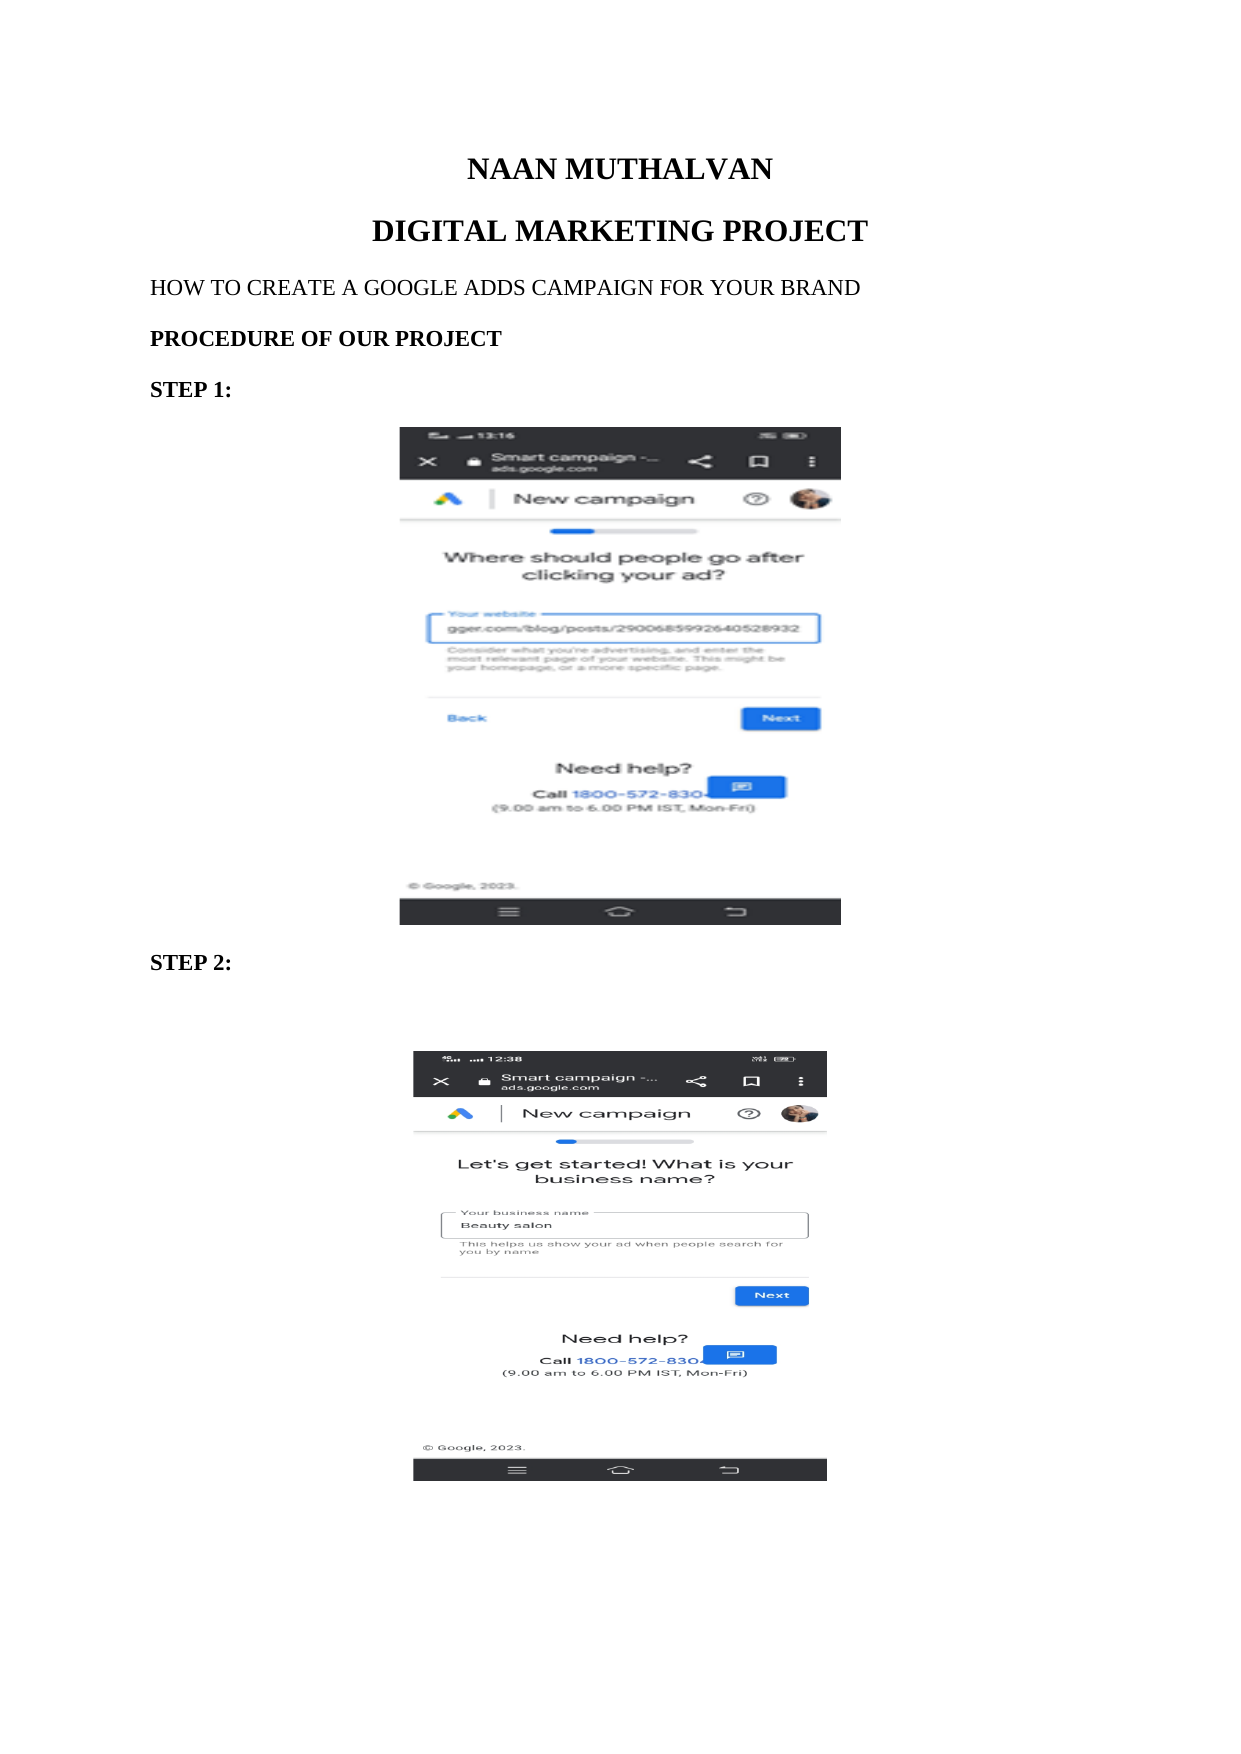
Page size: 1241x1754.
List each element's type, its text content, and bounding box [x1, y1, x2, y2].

text STEP 2: [150, 949, 1090, 976]
text NAAN MUTHALVAN [150, 150, 1090, 186]
text HOW TO CREATE A GOOGLE ADDS CAMPAIGN FOR YOUR BRAND [150, 274, 1090, 301]
picture [413, 1051, 827, 1481]
picture [399, 427, 841, 925]
text STEP 1: [150, 376, 1090, 403]
text PROCEDURE OF OUR PROJECT [150, 325, 1090, 352]
text DIGITAL MARKETING PROJECT [150, 212, 1090, 248]
